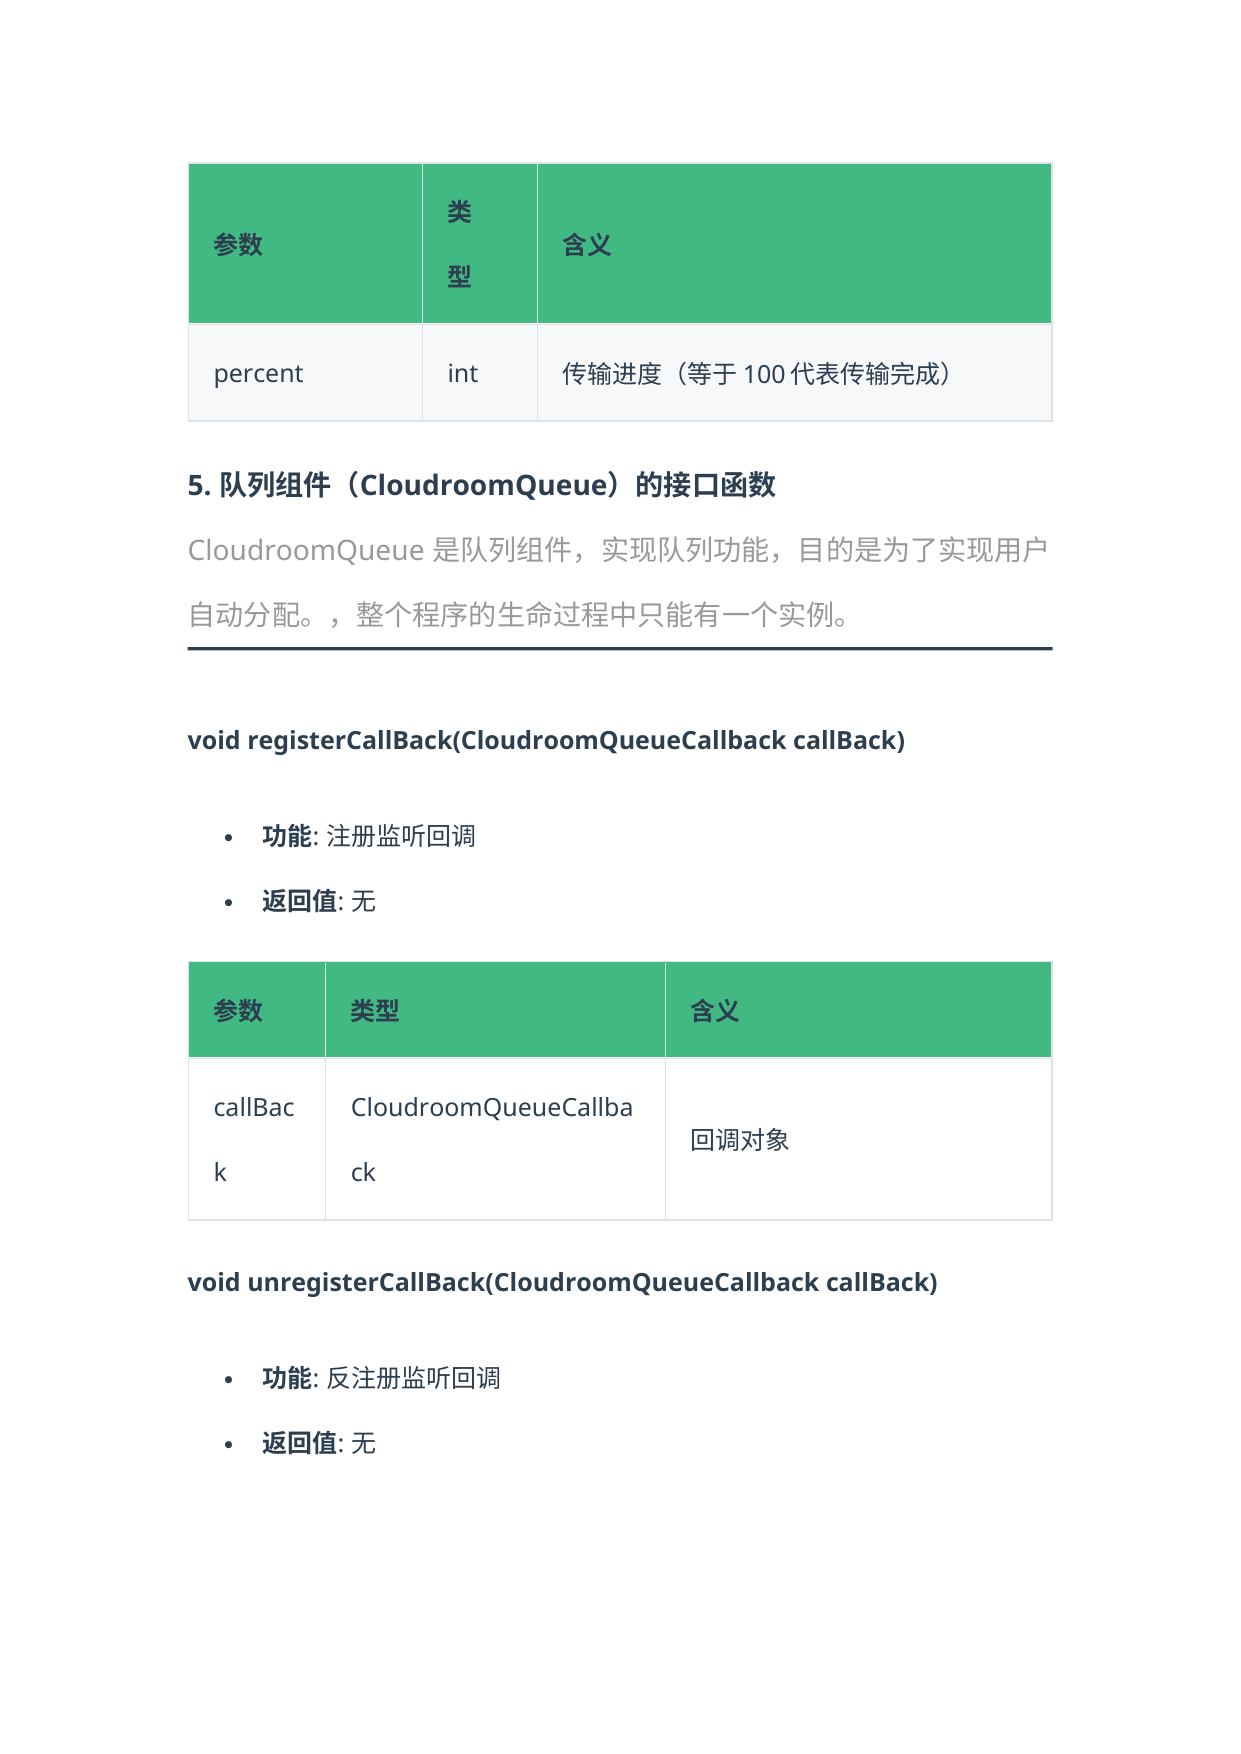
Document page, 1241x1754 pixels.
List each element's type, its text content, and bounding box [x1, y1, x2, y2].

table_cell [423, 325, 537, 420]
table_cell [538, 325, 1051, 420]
text 5. 队列组件（CloudroomQueue）的接口函数 [187, 451, 1053, 516]
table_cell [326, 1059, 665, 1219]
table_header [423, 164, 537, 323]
text CloudroomQueue 是队列组件，实现队列功能，目的是为了实现用户自动分配。，整个程序的生命过程中只能有一个实例。 [187, 516, 1053, 646]
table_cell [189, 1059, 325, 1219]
list 功能: 反注册监听回调 [225, 1344, 1053, 1409]
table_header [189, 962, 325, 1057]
text void registerCallBack(CloudroomQueueCallback callBack) [187, 707, 1053, 772]
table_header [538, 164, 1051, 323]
list 功能: 注册监听回调 [225, 802, 1053, 867]
text void unregisterCallBack(CloudroomQueueCallback callBack) [187, 1250, 1053, 1315]
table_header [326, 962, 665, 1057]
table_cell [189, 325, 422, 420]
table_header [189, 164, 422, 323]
list 返回值: 无 [225, 1409, 1053, 1474]
list 返回值: 无 [225, 867, 1053, 932]
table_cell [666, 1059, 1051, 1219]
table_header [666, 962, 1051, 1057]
